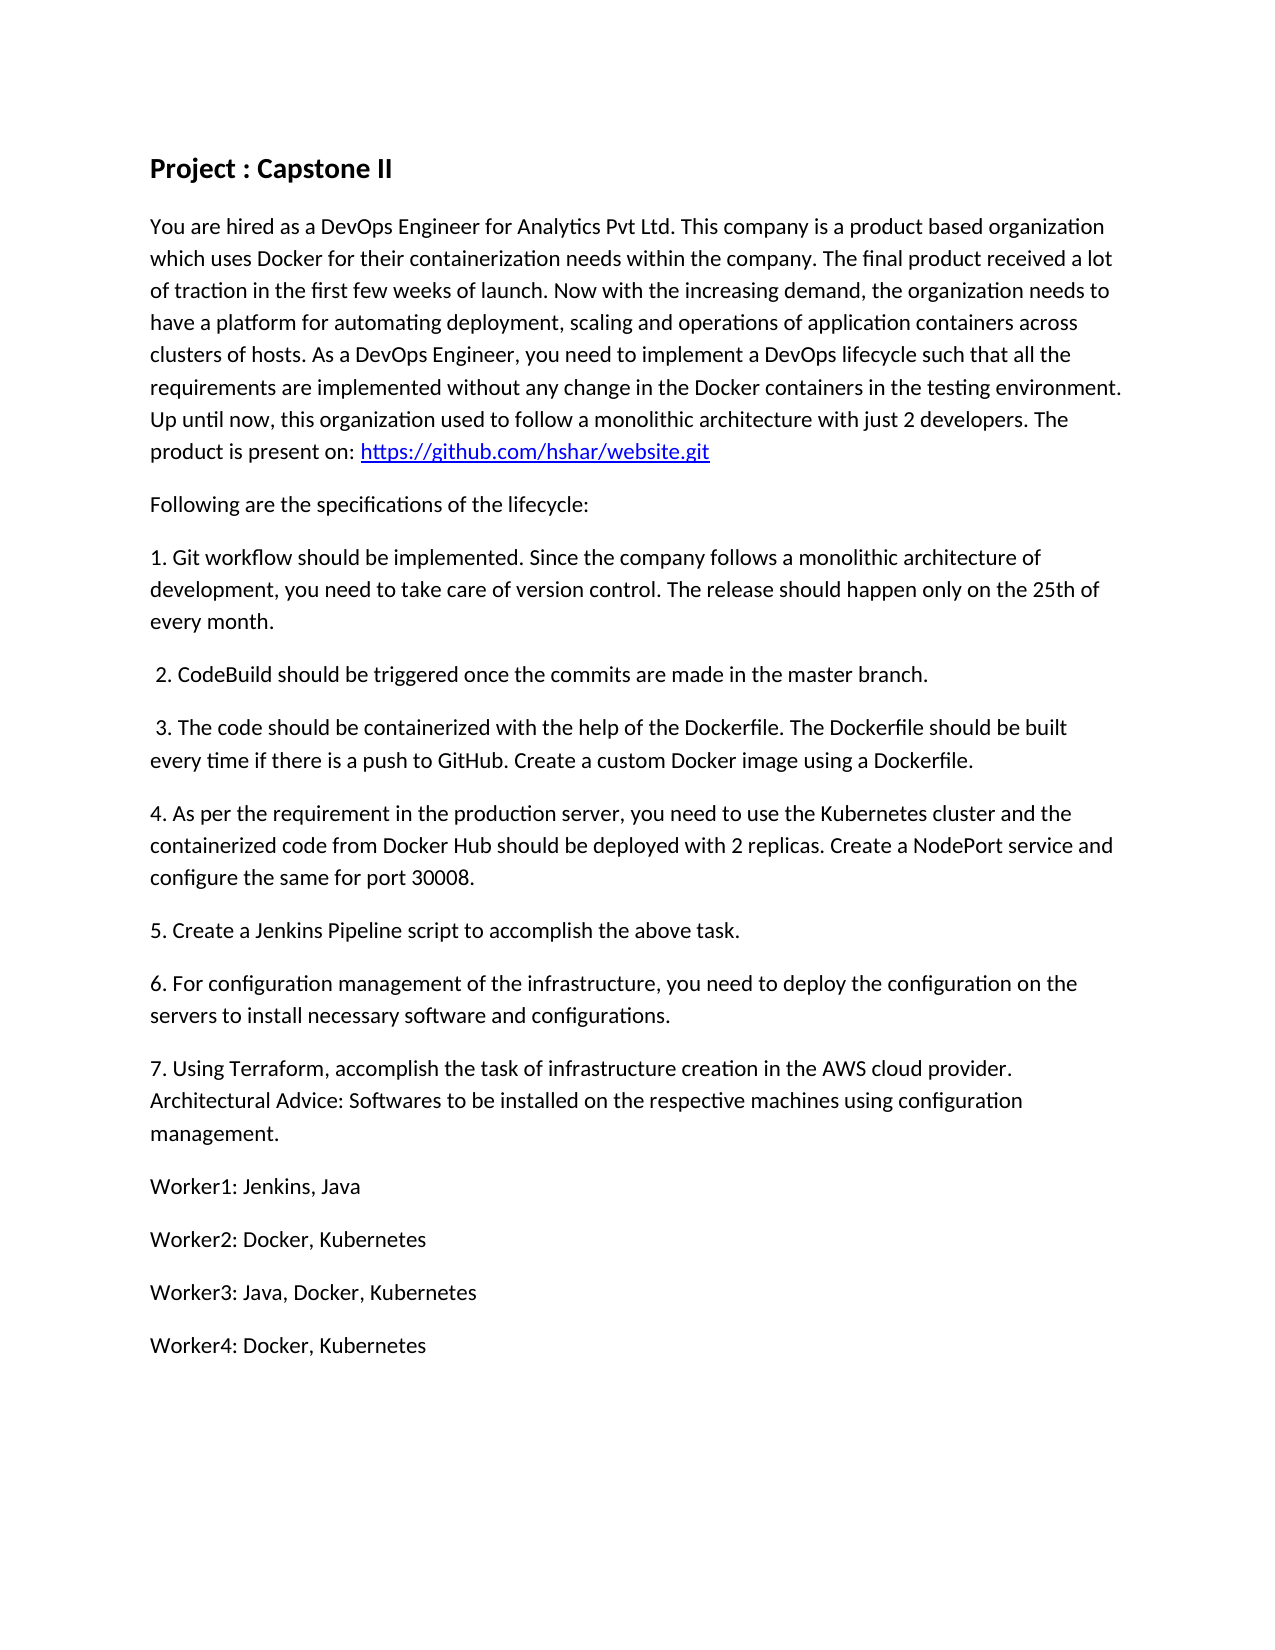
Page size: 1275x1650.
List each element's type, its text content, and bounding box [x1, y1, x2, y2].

text 2. CodeBuild should be triggered once the commits are made in the master branch. [150, 661, 1125, 688]
text You are hired as a DevOps Engineer for Analytics Pvt Ltd. This company is a product based organization which uses Docker for their containerization needs within the company. The final product received a lot of traction in the first few weeks of launch. Now with the increasing demand, the organization needs to have a platform for automating deployment, scaling and operations of application containers across clusters of hosts. As a DevOps Engineer, you need to implement a DevOps lifecycle such that all the requirements are implemented without any change in the Docker containers in the testing environment. Up until now, this organization used to follow a monolithic architecture with just 2 developers. The product is present on: https://github.com/hshar/website.git [150, 212, 1125, 465]
text 6. For configuration management of the infrastructure, you need to deploy the configuration on the servers to install necessary software and configurations. [150, 969, 1125, 1029]
text Worker1: Jenkins, Java [150, 1172, 1125, 1200]
text Worker4: Docker, Kubernetes [150, 1331, 1125, 1359]
text 3. The code should be containerized with the help of the Dockerfile. The Dockerfile should be built every time if there is a push to GitHub. Create a custom Docker image using a Dockerfile. [150, 713, 1125, 774]
text Following are the specifications of the lifecycle: [150, 490, 1125, 518]
text 5. Create a Jenkins Pipeline script to accomplish the above task. [150, 916, 1125, 944]
text 7. Using Terraform, accomplish the task of infrastructure creation in the AWS cloud provider. Architectural Advice: Softwares to be installed on the respective machines using configuration management. [150, 1054, 1125, 1147]
text 4. As per the requirement in the production server, you need to use the Kubernetes cluster and the containerized code from Docker Hub should be deployed with 2 replicas. Create a NodePort service and configure the same for port 30008. [150, 799, 1125, 891]
text Worker3: Java, Docker, Kubernetes [150, 1278, 1125, 1306]
text Worker2: Docker, Kubernetes [150, 1225, 1125, 1253]
text Project : Capstone II [150, 150, 1125, 186]
text 1. Git workflow should be implemented. Since the company follows a monolithic architecture of development, you need to take care of version control. The release should happen only on the 25th of every month. [150, 543, 1125, 636]
